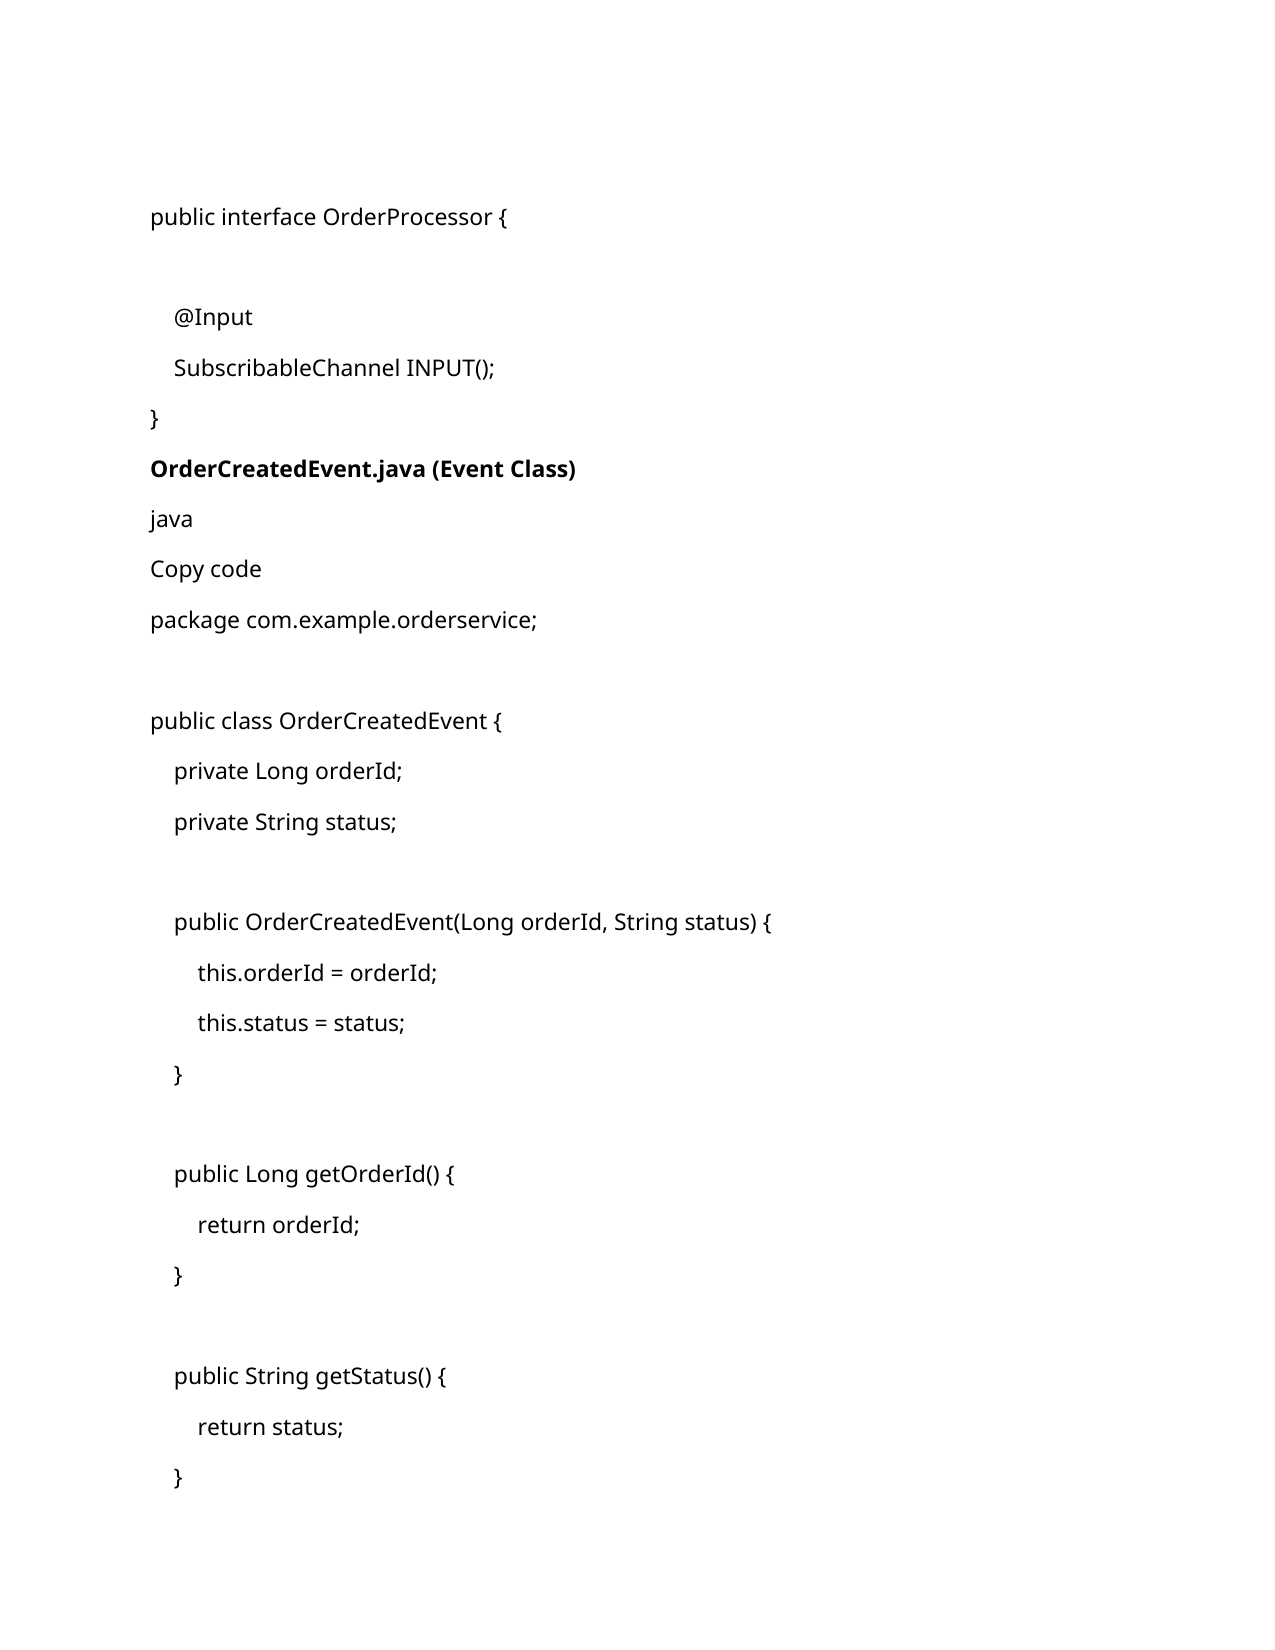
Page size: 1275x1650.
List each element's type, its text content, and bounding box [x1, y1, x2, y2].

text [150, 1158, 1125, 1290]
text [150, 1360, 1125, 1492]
text public interface OrderProcessor { [150, 200, 1125, 232]
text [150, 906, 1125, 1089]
text @Input [150, 301, 1125, 332]
text SubscribableChannel INPUT(); [150, 352, 1125, 383]
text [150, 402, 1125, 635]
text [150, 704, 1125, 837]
